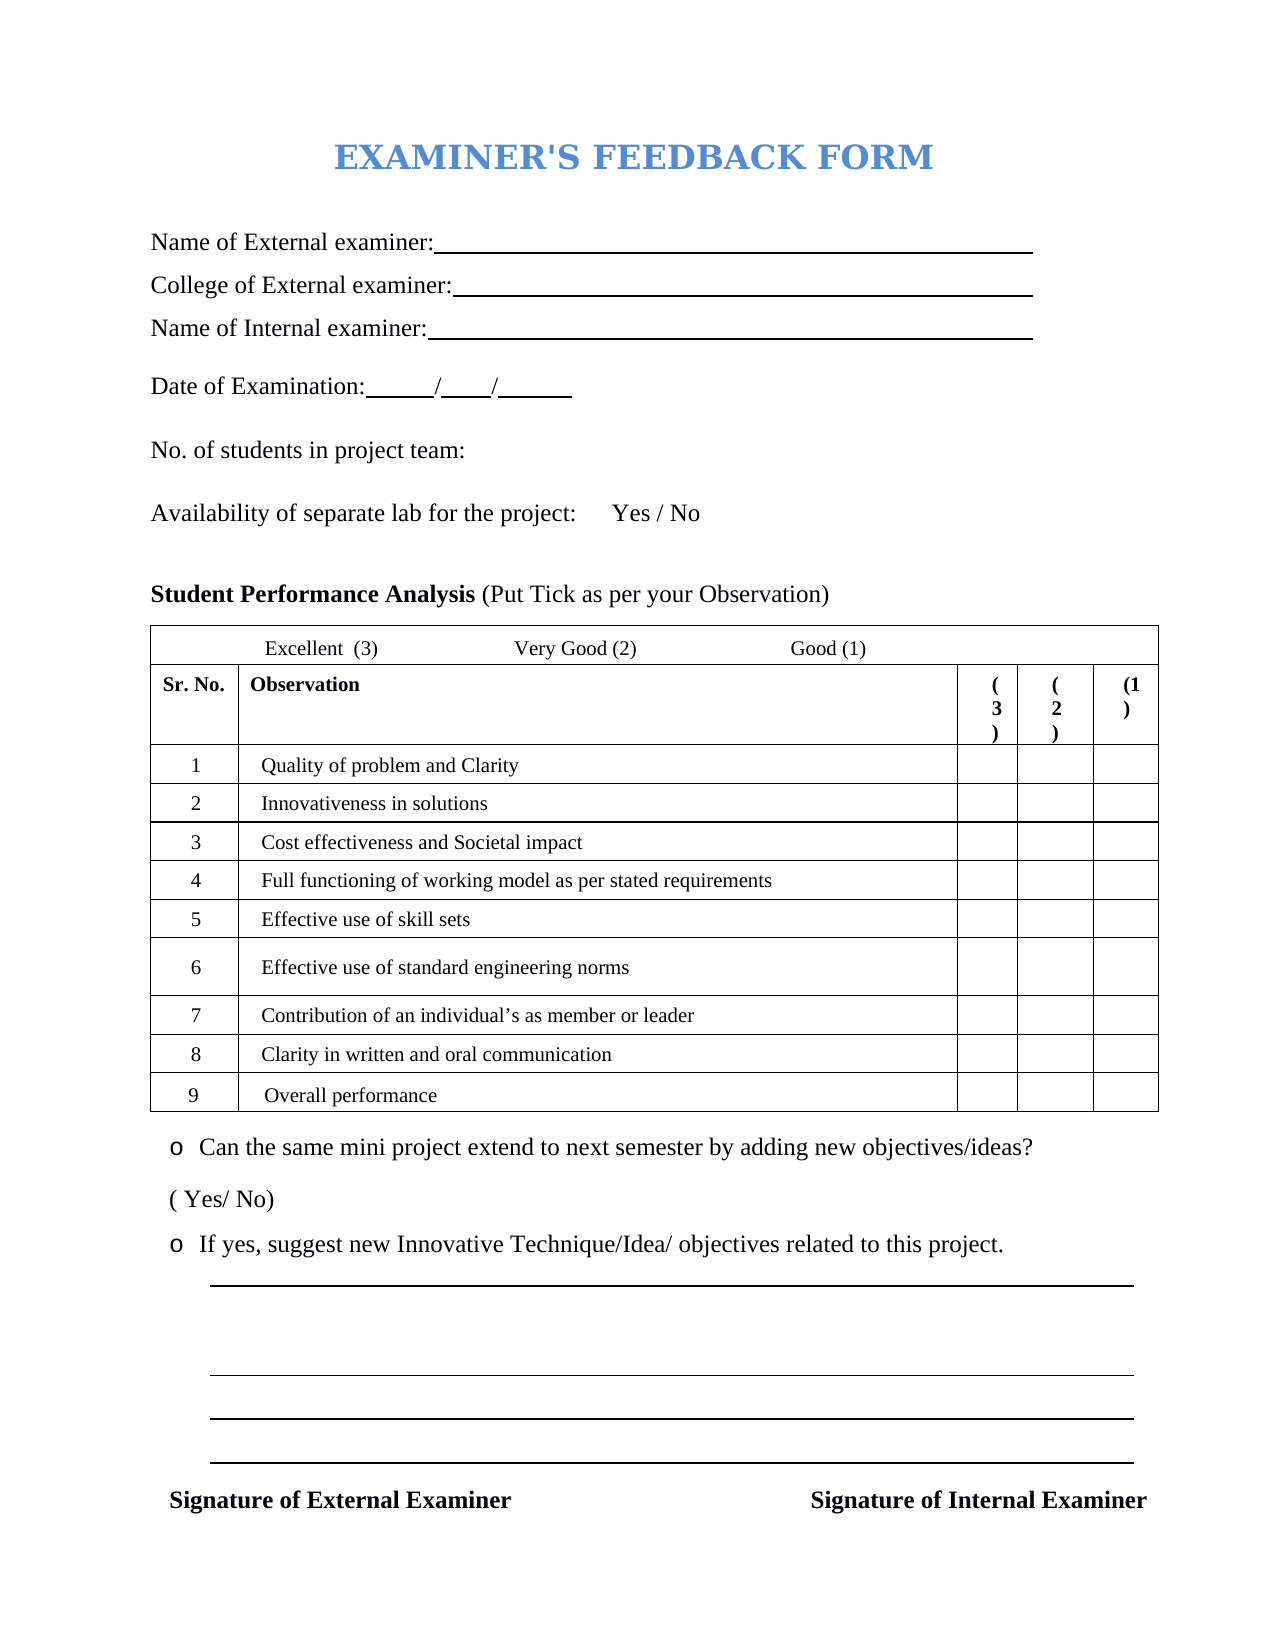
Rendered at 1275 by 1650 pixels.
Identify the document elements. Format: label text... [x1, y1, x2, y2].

table_cell [1018, 1035, 1093, 1072]
table_cell [1018, 996, 1093, 1033]
table_cell Effective use of skill sets [239, 900, 957, 937]
table_cell [958, 938, 1017, 995]
table_cell 9 [151, 1073, 238, 1111]
table_cell [1094, 1073, 1158, 1111]
table_cell (3) [958, 665, 1017, 744]
table_cell [1018, 900, 1093, 937]
table_cell Contribution of an individual’s as member or leader [239, 996, 957, 1033]
table_cell [1018, 745, 1093, 783]
table_cell Overall performance [239, 1073, 957, 1111]
table_cell [958, 1035, 1017, 1072]
text o Can the same mini project extend to next semester by adding new objectives/ideas? [169, 1132, 1179, 1163]
table_cell (2) [1018, 665, 1093, 744]
table_cell [1094, 996, 1158, 1033]
table_cell [1018, 1073, 1093, 1111]
table_cell Quality of problem and Clarity [239, 745, 957, 783]
table_cell [958, 900, 1017, 937]
text o If yes, suggest new Innovative Technique/Idea/ objectives related to this project. [169, 1229, 1179, 1260]
table_cell (1) [1094, 665, 1158, 744]
table_cell [958, 996, 1017, 1033]
table_cell [1018, 938, 1093, 995]
table_header Excellent (3) Very Good (2) Good (1) [151, 626, 1158, 664]
table_cell Effective use of standard engineering norms [239, 938, 957, 995]
table_cell [1018, 861, 1093, 898]
text Date of Examination: / / [150, 371, 1007, 400]
table_cell [1094, 823, 1158, 860]
text Availability of separate lab for the project: Yes / No [150, 498, 1007, 527]
text Student Performance Analysis (Put Tick as per your Observation) [150, 579, 1179, 608]
table_cell 2 [151, 784, 238, 821]
text Name of External examiner: College of External examiner: Name of Internal examiner: [150, 227, 1033, 342]
table_cell Cost effectiveness and Societal impact [239, 823, 957, 860]
text No. of students in project team: [150, 435, 1007, 463]
table_cell [1094, 900, 1158, 937]
table_cell 6 [151, 938, 238, 995]
table_cell 8 [151, 1035, 238, 1072]
subtitle EXAMINER'S FEEDBACK FORM [119, 138, 1149, 178]
table_cell Innovativeness in solutions [239, 784, 957, 821]
table_cell [958, 1073, 1017, 1111]
table_cell Sr. No. [151, 665, 238, 744]
table_cell [1094, 784, 1158, 821]
table_cell 3 [151, 823, 238, 860]
table_cell [1094, 938, 1158, 995]
table_cell 7 [151, 996, 238, 1033]
table_cell Full functioning of working model as per stated requirements [239, 861, 957, 898]
table_cell [1018, 823, 1093, 860]
table_cell [1094, 861, 1158, 898]
text ( Yes/ No) [169, 1184, 1179, 1213]
table_cell 4 [151, 861, 238, 898]
table_cell [1094, 745, 1158, 783]
table_cell [958, 745, 1017, 783]
table_cell 1 [151, 745, 238, 783]
table_cell [958, 861, 1017, 898]
table_cell [1018, 784, 1093, 821]
table_cell [958, 784, 1017, 821]
table_cell 5 [151, 900, 238, 937]
table_cell Clarity in written and oral communication [239, 1035, 957, 1072]
table_cell [958, 823, 1017, 860]
table_cell [1094, 1035, 1158, 1072]
table_cell Observation [239, 665, 957, 744]
subtitle Signature of External Examiner Signature of Internal Examiner [169, 1466, 1179, 1514]
